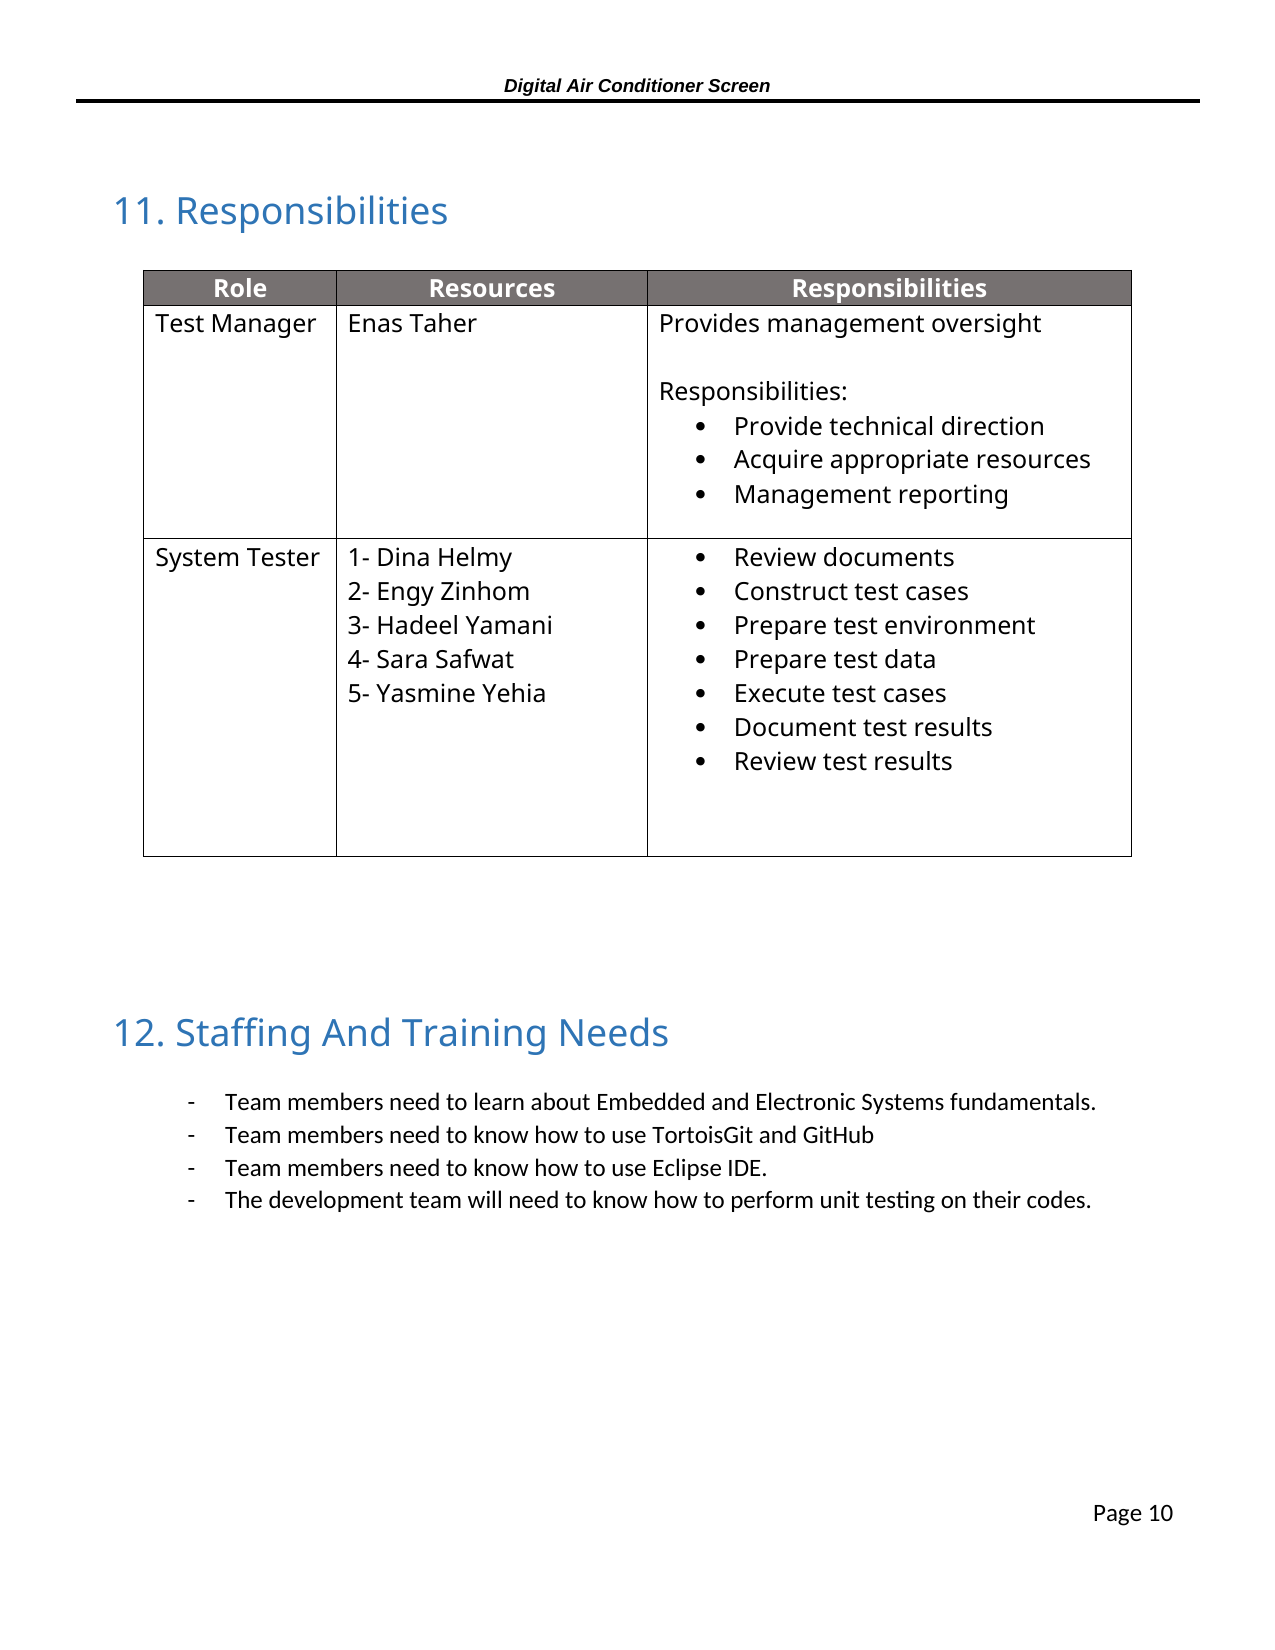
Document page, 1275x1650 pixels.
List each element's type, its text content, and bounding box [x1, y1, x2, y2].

table_cell 1- Dina Helmy 2- Engy Zinhom 3- Hadeel Yamani 4- Sara Safwat 5- Yasmine Yehia [337, 539, 647, 856]
table_cell Review documents Construct test cases Prepare test environment Prepare test data Execute test cases Document test results Review test results [648, 539, 1131, 856]
list The development team will need to know how to perform unit testing on their codes. [187, 1184, 1200, 1215]
subtitle Responsibilities [112, 184, 1200, 235]
table_header Role [144, 271, 336, 305]
table_header Resources [337, 271, 647, 305]
table_header Responsibilities [648, 271, 1131, 305]
table_cell Enas Taher [337, 306, 647, 538]
list Team members need to learn about Embedded and Electronic Systems fundamentals. [187, 1086, 1200, 1116]
subtitle Staffing And Training Needs [112, 1006, 1200, 1057]
list Team members need to know how to use Eclipse IDE. [187, 1152, 1200, 1182]
table_cell Test Manager [144, 306, 336, 538]
table_cell System Tester [144, 539, 336, 856]
table_cell Provides management oversight Responsibilities: Provide technical direction Acquire appropriate resources Management reporting [648, 306, 1131, 538]
list Team members need to know how to use TortoisGit and GitHub [187, 1119, 1200, 1149]
